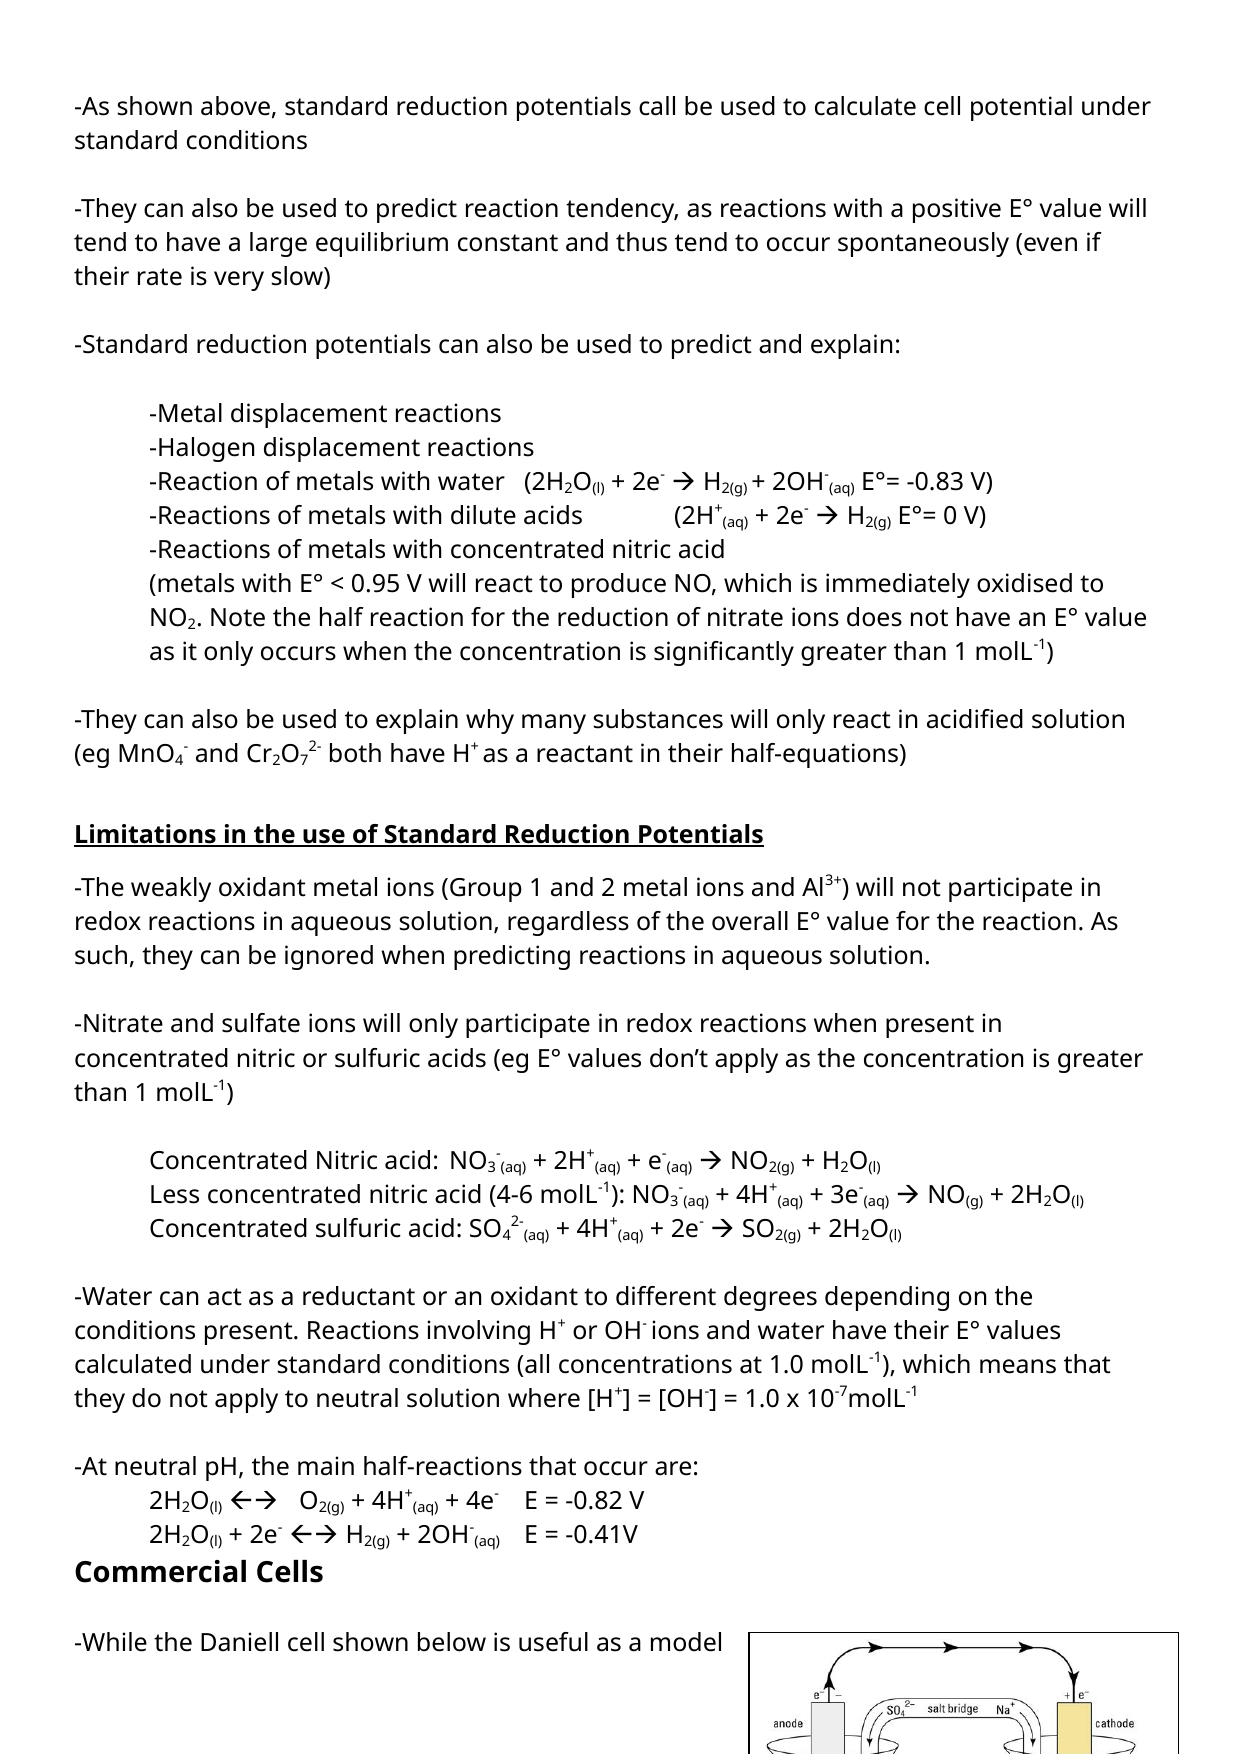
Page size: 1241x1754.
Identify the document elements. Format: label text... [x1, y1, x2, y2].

text (metals with E° < 0.95 V will react to produce NO, which is immediately oxidised to NO2. Note the half reaction for the reduction of nitrate ions does not have an E° value as it only occurs when the concentration is significantly greater than 1 molL-1) [149, 566, 1152, 668]
text -The weakly oxidant metal ions (Group 1 and 2 metal ions and Al3+) will not participate in redox reactions in aqueous solution, regardless of the overall E° value for the reaction. As such, they can be ignored when predicting reactions in aqueous solution. [74, 870, 1152, 972]
text Limitations in the use of Standard Reduction Potentials [74, 816, 1152, 851]
text -Metal displacement reactions [74, 395, 1152, 429]
text -They can also be used to explain why many substances will only react in acidified solution (eg MnO4- and Cr2O72- both have H+ as a reactant in their half-equations) [74, 702, 1152, 770]
text Less concentrated nitric acid (4-6 molL-1): NO3-(aq) + 4H+(aq) + 3e-(aq) NO(g) + 2H2O(l) [74, 1176, 1152, 1211]
text -Reactions of metals with dilute acids (2H+(aq) + 2e- H2(g) E°= 0 V) [74, 497, 1152, 531]
text -At neutral pH, the main half-reactions that occur are: [74, 1449, 1152, 1483]
text -Nitrate and sulfate ions will only participate in redox reactions when present in concentrated nitric or sulfuric acids (eg E° values don’t apply as the concentration is greater than 1 molL-1) [74, 1006, 1152, 1108]
text -Reaction of metals with water (2H2O(l) + 2e- H2(g) + 2OH-(aq) E°= -0.83 V) [74, 463, 1152, 497]
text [74, 1625, 1152, 1659]
text 2H2O(l) + 2e- H2(g) + 2OH-(aq) E = -0.41V [74, 1517, 1152, 1551]
text -Reactions of metals with concentrated nitric acid [149, 531, 1152, 566]
text -They can also be used to predict reaction tendency, as reactions with a positive E° value will tend to have a large equilibrium constant and thus tend to occur spontaneously (even if their rate is very slow) [74, 191, 1152, 293]
text Concentrated Nitric acid: NO3-(aq) + 2H+(aq) + e-(aq) NO2(g) + H2O(l) [74, 1142, 1152, 1176]
text Concentrated sulfuric acid: SO42-(aq) + 4H+(aq) + 2e- SO2(g) + 2H2O(l) [74, 1211, 1152, 1244]
text -Water can act as a reductant or an oxidant to different degrees depending on the conditions present. Reactions involving H+ or OH- ions and water have their E° values calculated under standard conditions (all concentrations at 1.0 molL-1), which means that they do not apply to neutral solution where [H+] = [OH-] = 1.0 x 10-7molL-1 [74, 1279, 1152, 1415]
text -As shown above, standard reduction potentials call be used to calculate cell potential under standard conditions [74, 89, 1152, 157]
text -Halogen displacement reactions [74, 429, 1152, 463]
text Commercial Cells [74, 1551, 1152, 1591]
text 2H2O(l) O2(g) + 4H+(aq) + 4e- E = -0.82 V [74, 1483, 1152, 1517]
text -Standard reduction potentials can also be used to predict and explain: [74, 327, 1152, 361]
picture [764, 1639, 1149, 1754]
